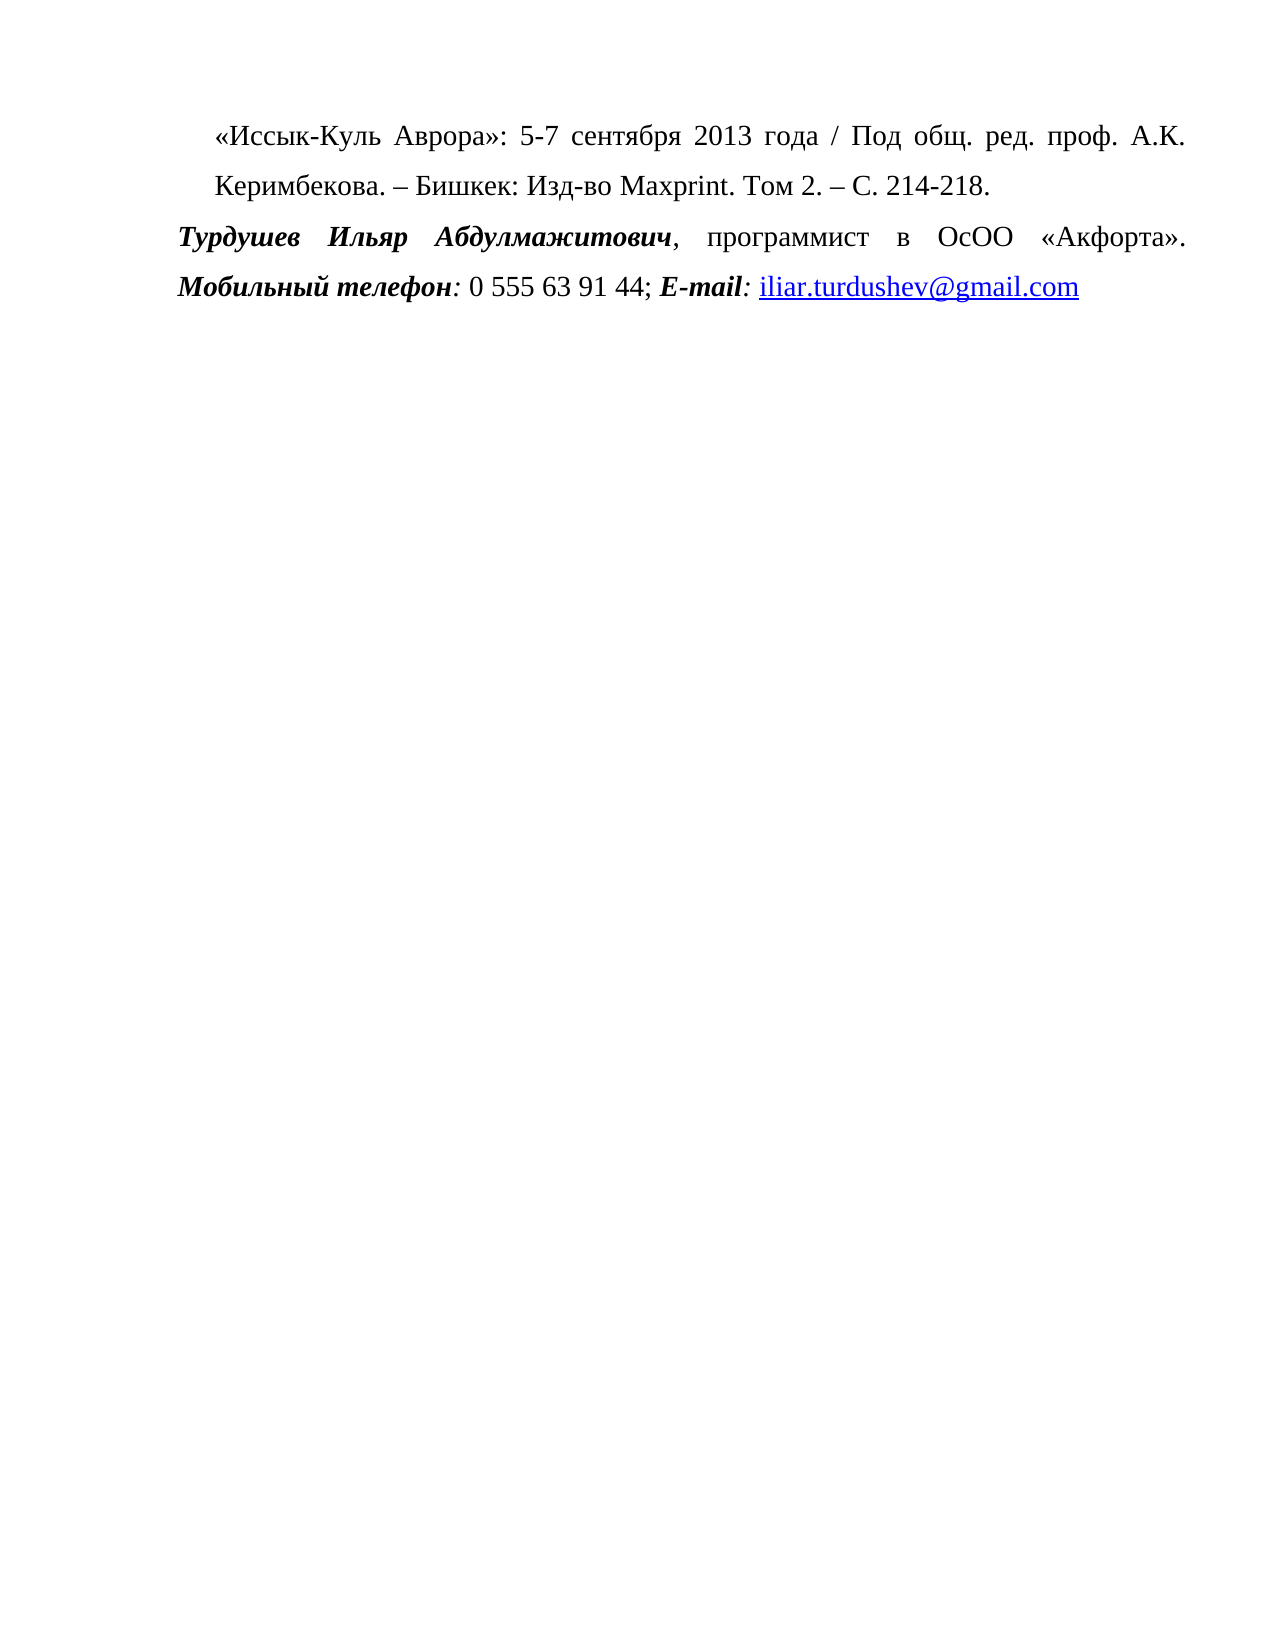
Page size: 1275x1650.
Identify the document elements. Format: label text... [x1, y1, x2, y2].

text Турдушев Ильяр Абдулмажитович, программист в ОсОО «Акфорта». Мобильный телефон: 0 555 63 91 44; E-mail: iliar.turdushev@gmail.com [177, 219, 1186, 303]
